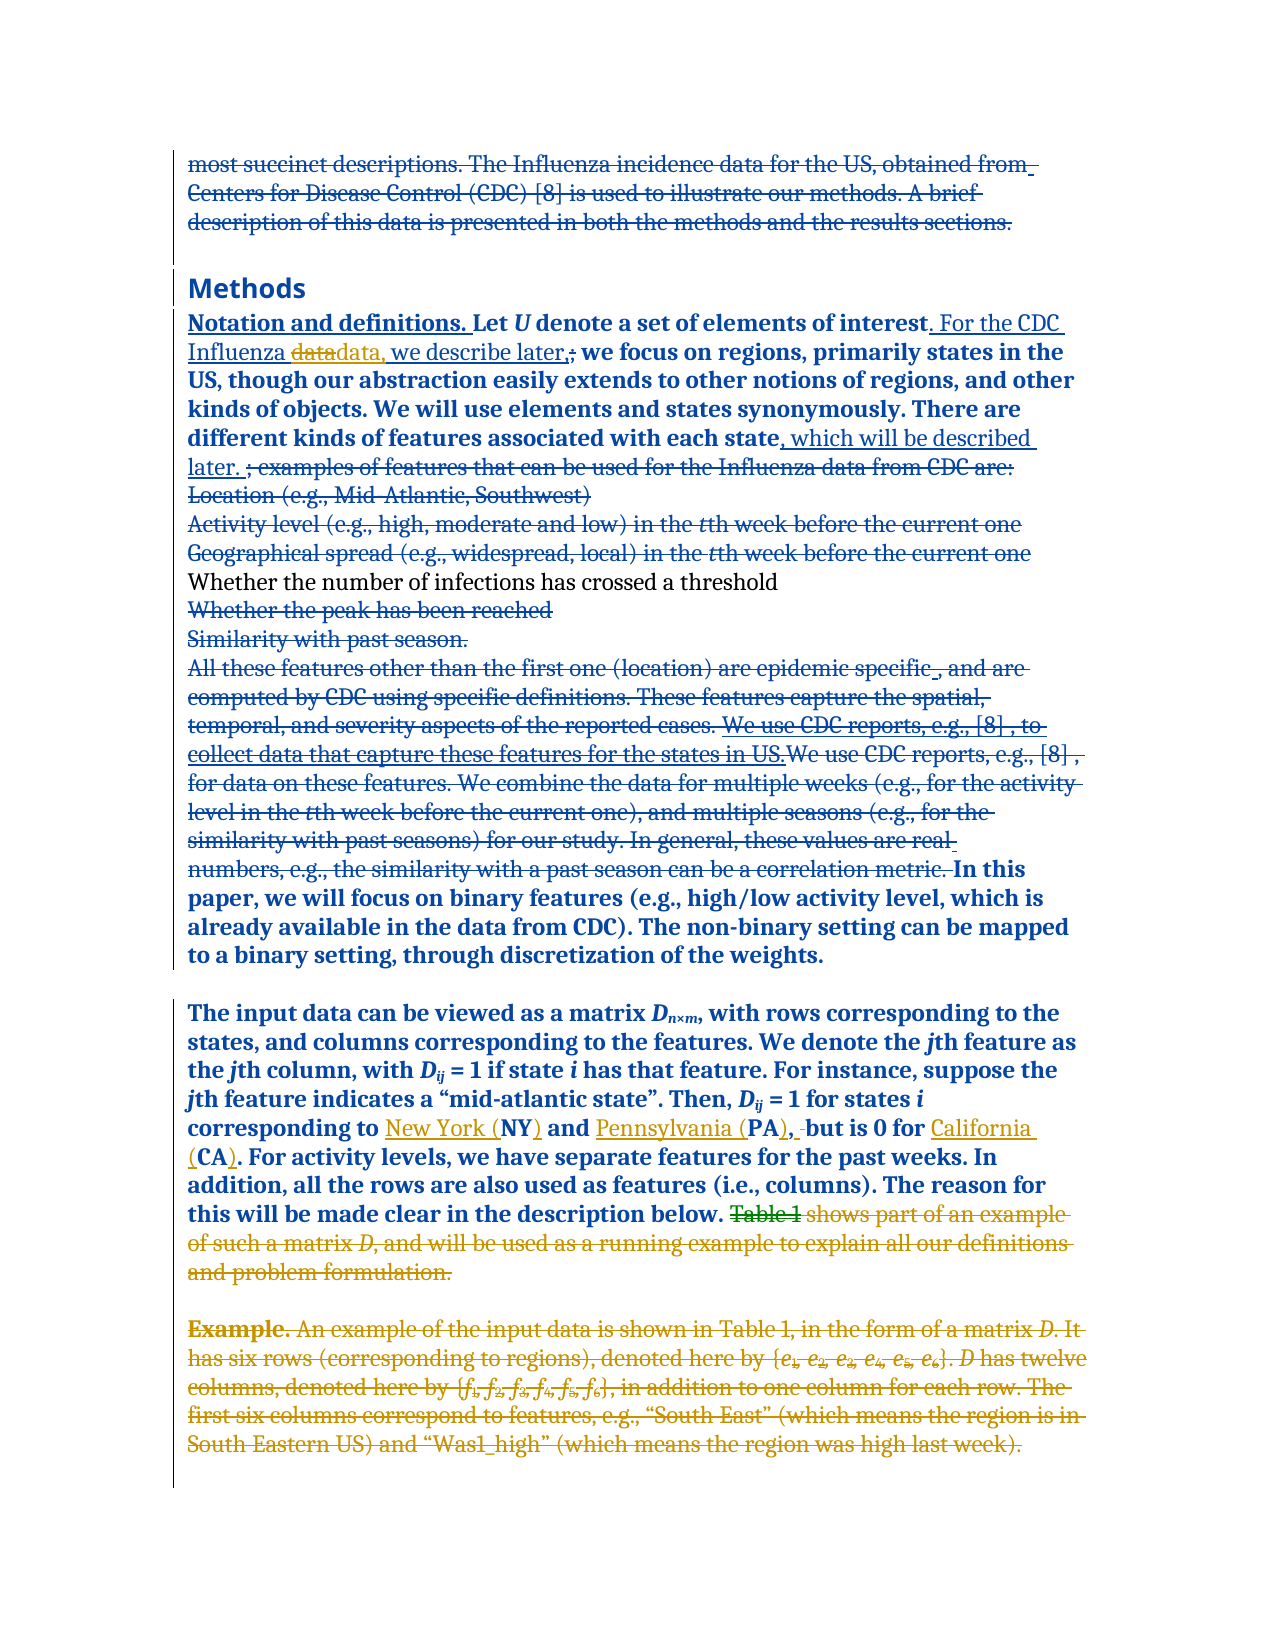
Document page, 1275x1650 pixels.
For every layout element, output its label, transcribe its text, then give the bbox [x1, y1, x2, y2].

subtitle Methods [187, 269, 1087, 306]
text Let U denote a set of elements of interest we focus on regions, primarily states in the US, though our abstraction easily extends to other notions of regions, and other kinds of objects. We will use elements and states synonymously. There are different kinds of features associated with each state [187, 309, 1087, 481]
text In this paper, we will focus on binary features (e.g., high/low activity level, which is already available in the data from CDC). The non-binary setting can be mapped to a binary setting, through discretization of the weights. [187, 855, 1087, 970]
text The input data can be viewed as a matrix Dn×m, with rows corresponding to the states, and columns corresponding to the features. We denote the jth feature as the jth column, with Dij = 1 if state i has that feature. For instance, suppose the jth feature indicates a “mid-atlantic state”. Then, Dij = 1 for states i corresponding to NY and PA,but is 0 for CA. For activity levels, we have separate features for the past weeks. In addition, all the rows are also used as features (i.e., columns). The reason for this will be made clear in the description below. [187, 999, 1087, 1286]
